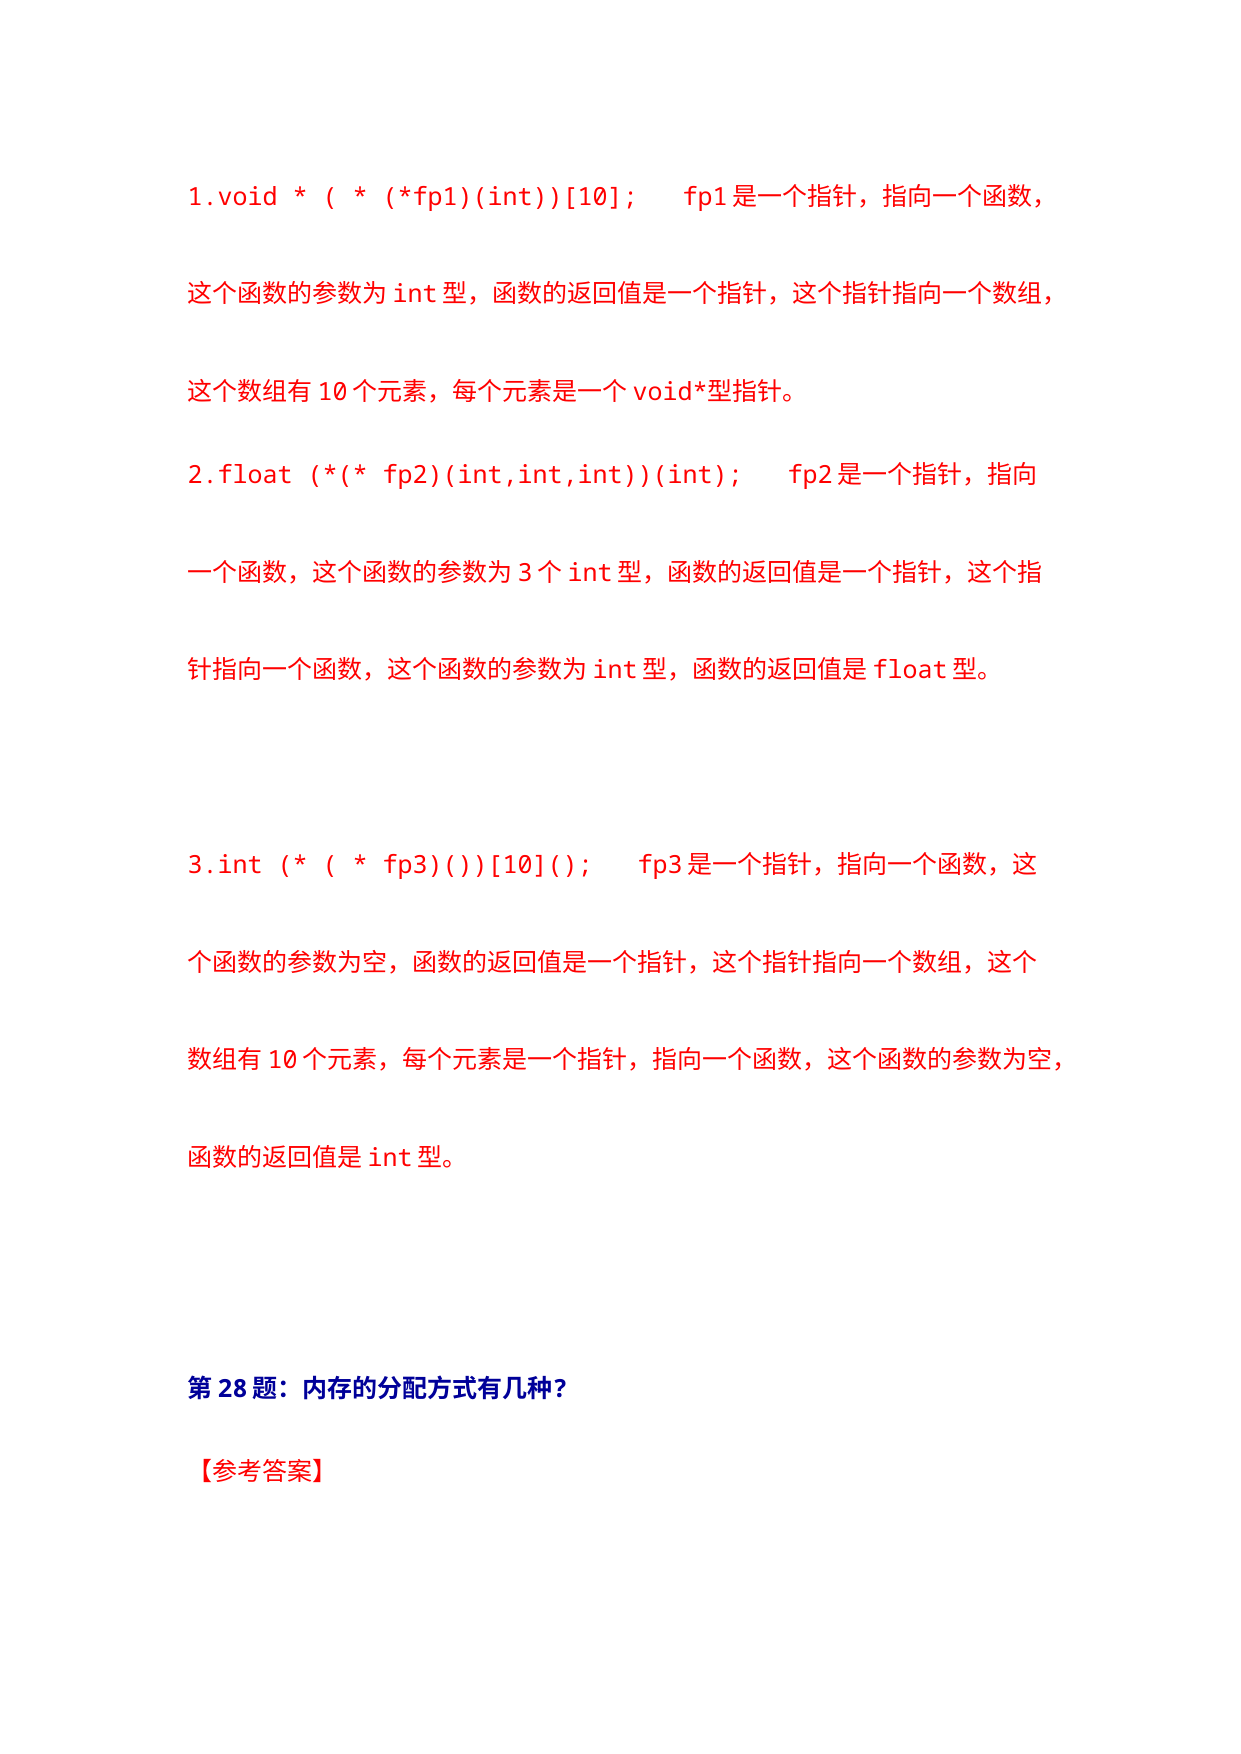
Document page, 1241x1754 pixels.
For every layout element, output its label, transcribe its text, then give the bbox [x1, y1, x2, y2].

text 1.void * ( * (*fp1)(int))[10]; fp1是一个指针，指向一个函数，这个函数的参数为int型，函数的返回值是一个指针，这个指针指向一个数组，这个数组有10个元素，每个元素是一个void*型指针。 [187, 162, 1053, 422]
text 第28题：内存的分配方式有几种? [187, 1354, 1053, 1419]
text 【参考答案】 [187, 1437, 1053, 1502]
text 2.float (*(* fp2)(int,int,int))(int); fp2是一个指针，指向一个函数，这个函数的参数为3个int型，函数的返回值是一个指针，这个指针指向一个函数，这个函数的参数为int型，函数的返回值是float型。 3.int (* ( * fp3)())[10](); fp3是一个指针，指向一个函数，这个函数的参数为空，函数的返回值是一个指针，这个指针指向一个数组，这个数组有10个元素，每个元素是一个指针，指向一个函数，这个函数的参数为空，函数的返回值是int型。 [187, 440, 1053, 1188]
